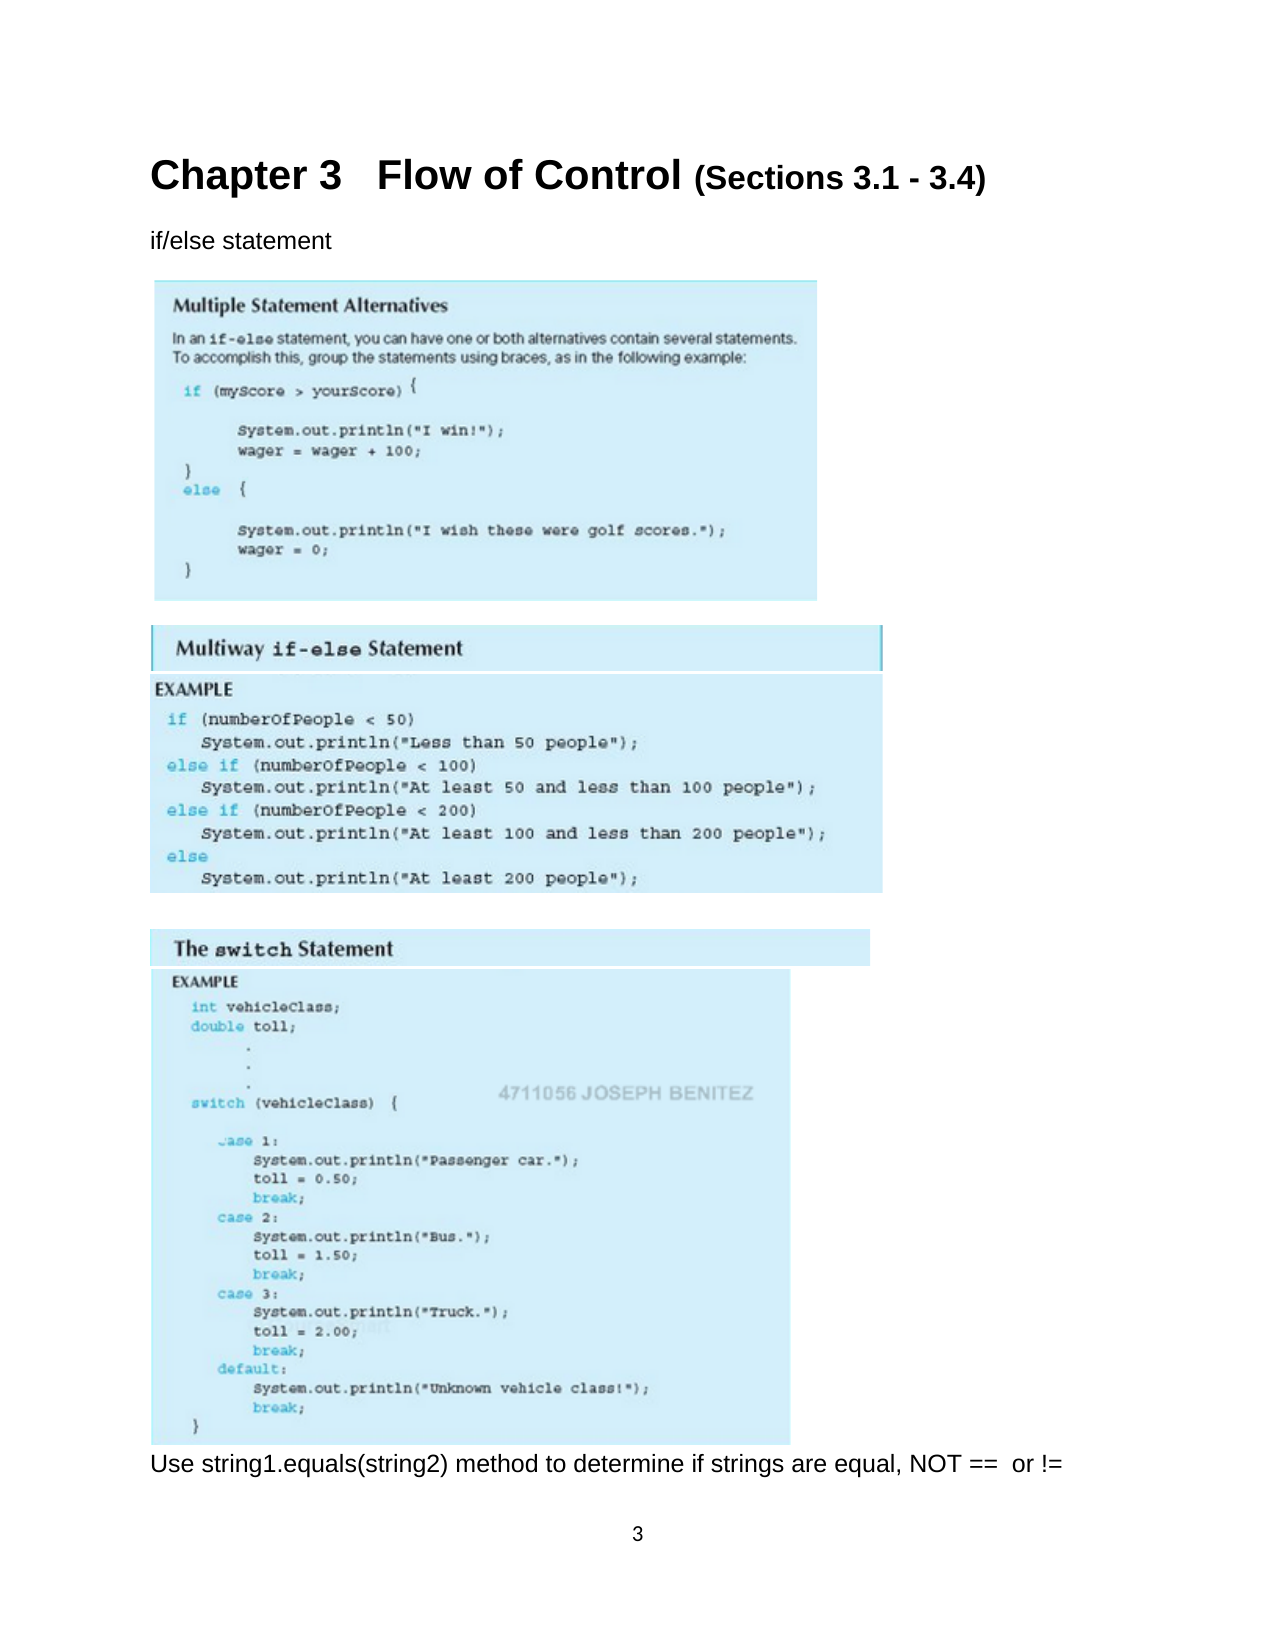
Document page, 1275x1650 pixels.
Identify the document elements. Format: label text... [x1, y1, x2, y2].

picture [150, 625, 883, 671]
text Chapter 3 Flow of Control (Sections 3.1 - 3.4) [150, 150, 1125, 198]
picture [150, 674, 883, 893]
text Use string1.equals(string2) method to determine if strings are equal, NOT == or != [150, 1449, 1125, 1477]
picture [150, 969, 791, 1445]
picture [150, 279, 818, 601]
text if/else statement [150, 226, 1125, 255]
picture [150, 929, 871, 966]
